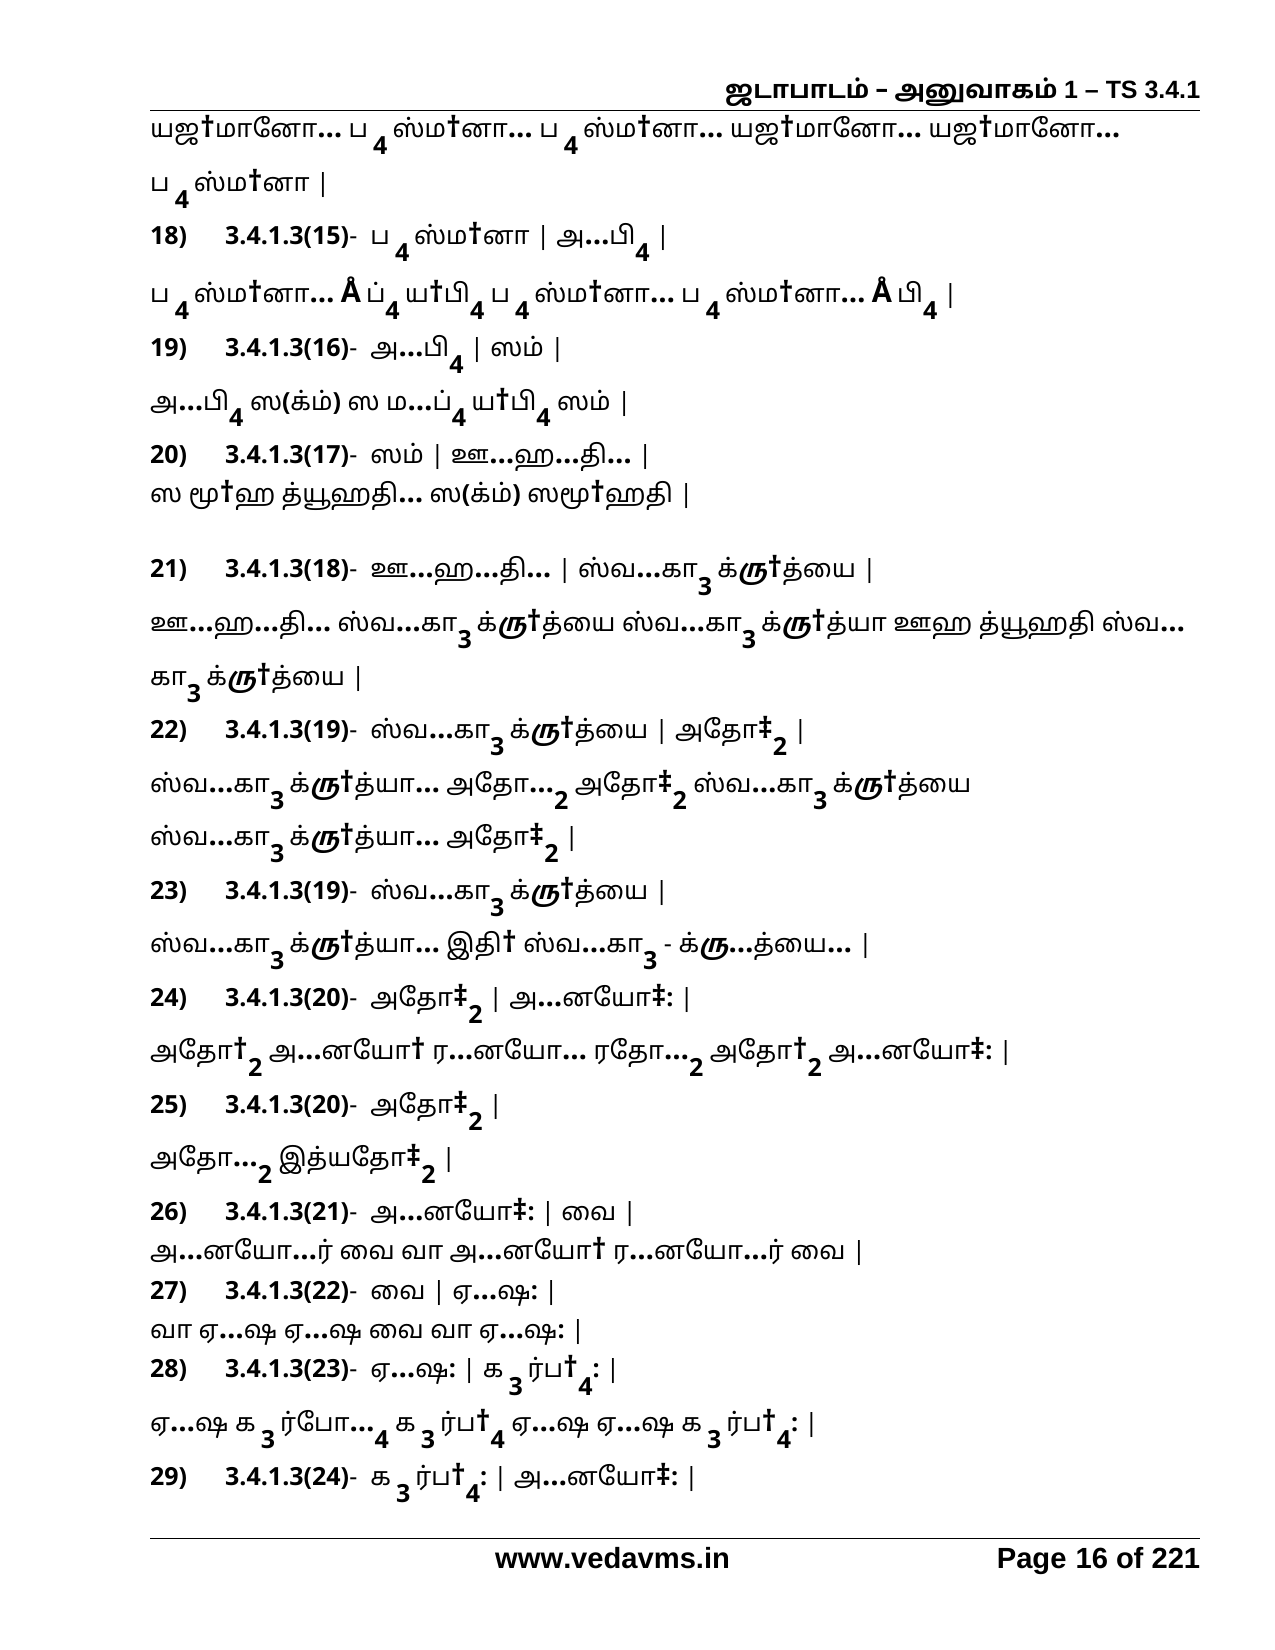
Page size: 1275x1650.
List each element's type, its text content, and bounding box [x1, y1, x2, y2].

text 27) 3.4.1.3(22)- வை | ஏ…ஷ: | [150, 1272, 1200, 1310]
text ஸ்வ…கா3க்ரு†த்யா… அதோ…2 அதோ‡2 ஸ்வ…கா3க்ரு†த்யை ஸ்வ…கா3க்ரு†த்யா… அதோ‡2 | [150, 765, 1200, 870]
text 26) 3.4.1.3(21)- அ…னயோ‡: | வை | [150, 1194, 1200, 1231]
text ப4ஸ்ம†னா… Åப்4ய†பி4 ப4ஸ்ம†னா… ப4ஸ்ம†னா… Åபி4 | [150, 271, 1200, 327]
text 23) 3.4.1.3(19)- ஸ்வ…கா3க்ரு†த்யை | [150, 872, 1200, 923]
text 24) 3.4.1.3(20)- அதோ‡2 | அ…னயோ‡: | [150, 979, 1200, 1031]
text ஊ…ஹ…தி… ஸ்வ…கா3க்ரு†த்யை ஸ்வ…கா3க்ரு†த்யா ஊஹ த்யூஹதி ஸ்வ…கா3க்ரு†த்யை | [150, 605, 1200, 709]
text 20) 3.4.1.3(17)- ஸம் | ஊ…ஹ…தி… | [150, 437, 1200, 474]
text அதோ…2 இத்யதோ‡2 | [150, 1140, 1200, 1191]
text 29) 3.4.1.3(24)- க3ர்ப†4: | அ…னயோ‡: | [150, 1458, 1200, 1509]
text யஜ†மானோ… ப4ஸ்ம†னா… ப4ஸ்ம†னா… யஜ†மானோ… யஜ†மானோ… ப4ஸ்ம†னா | [150, 111, 1200, 215]
text ஸ மூ†ஹ த்யூஹதி… ஸ(க்ம்) ஸமூ†ஹதி | [150, 476, 1200, 513]
text அ…பி4 ஸ(க்ம்) ஸ ம…ப்4ய†பி4 ஸம் | [150, 383, 1200, 434]
text 18) 3.4.1.3(15)- ப4ஸ்ம†னா | அ…பி4 | [150, 218, 1200, 269]
text 21) 3.4.1.3(18)- ஊ…ஹ…தி… | ஸ்வ…கா3க்ரு†த்யை | [150, 551, 1200, 602]
text 22) 3.4.1.3(19)- ஸ்வ…கா3க்ரு†த்யை | அதோ‡2 | [150, 712, 1200, 763]
text ஸ்வ…கா3க்ரு†த்யா… இதி† ஸ்வ…கா3 - க்ரு…த்யை… | [150, 926, 1200, 977]
text அ…னயோ…ர் வை வா அ…னயோ† ர…னயோ…ர் வை | [150, 1233, 1200, 1271]
text ஏ…ஷ க3ர்போ…4 க3ர்ப†4 ஏ…ஷ ஏ…ஷ க3ர்ப†4: | [150, 1405, 1200, 1456]
text அதோ†2 அ…னயோ† ர…னயோ… ரதோ…2 அதோ†2 அ…னயோ‡: | [150, 1033, 1200, 1084]
text 25) 3.4.1.3(20)- அதோ‡2 | [150, 1087, 1200, 1138]
text 28) 3.4.1.3(23)- ஏ…ஷ: | க3ர்ப†4: | [150, 1351, 1200, 1402]
text 19) 3.4.1.3(16)- அ…பி4 | ஸம் | [150, 329, 1200, 381]
text வா ஏ…ஷ ஏ…ஷ வை வா ஏ…ஷ: | [150, 1312, 1200, 1349]
